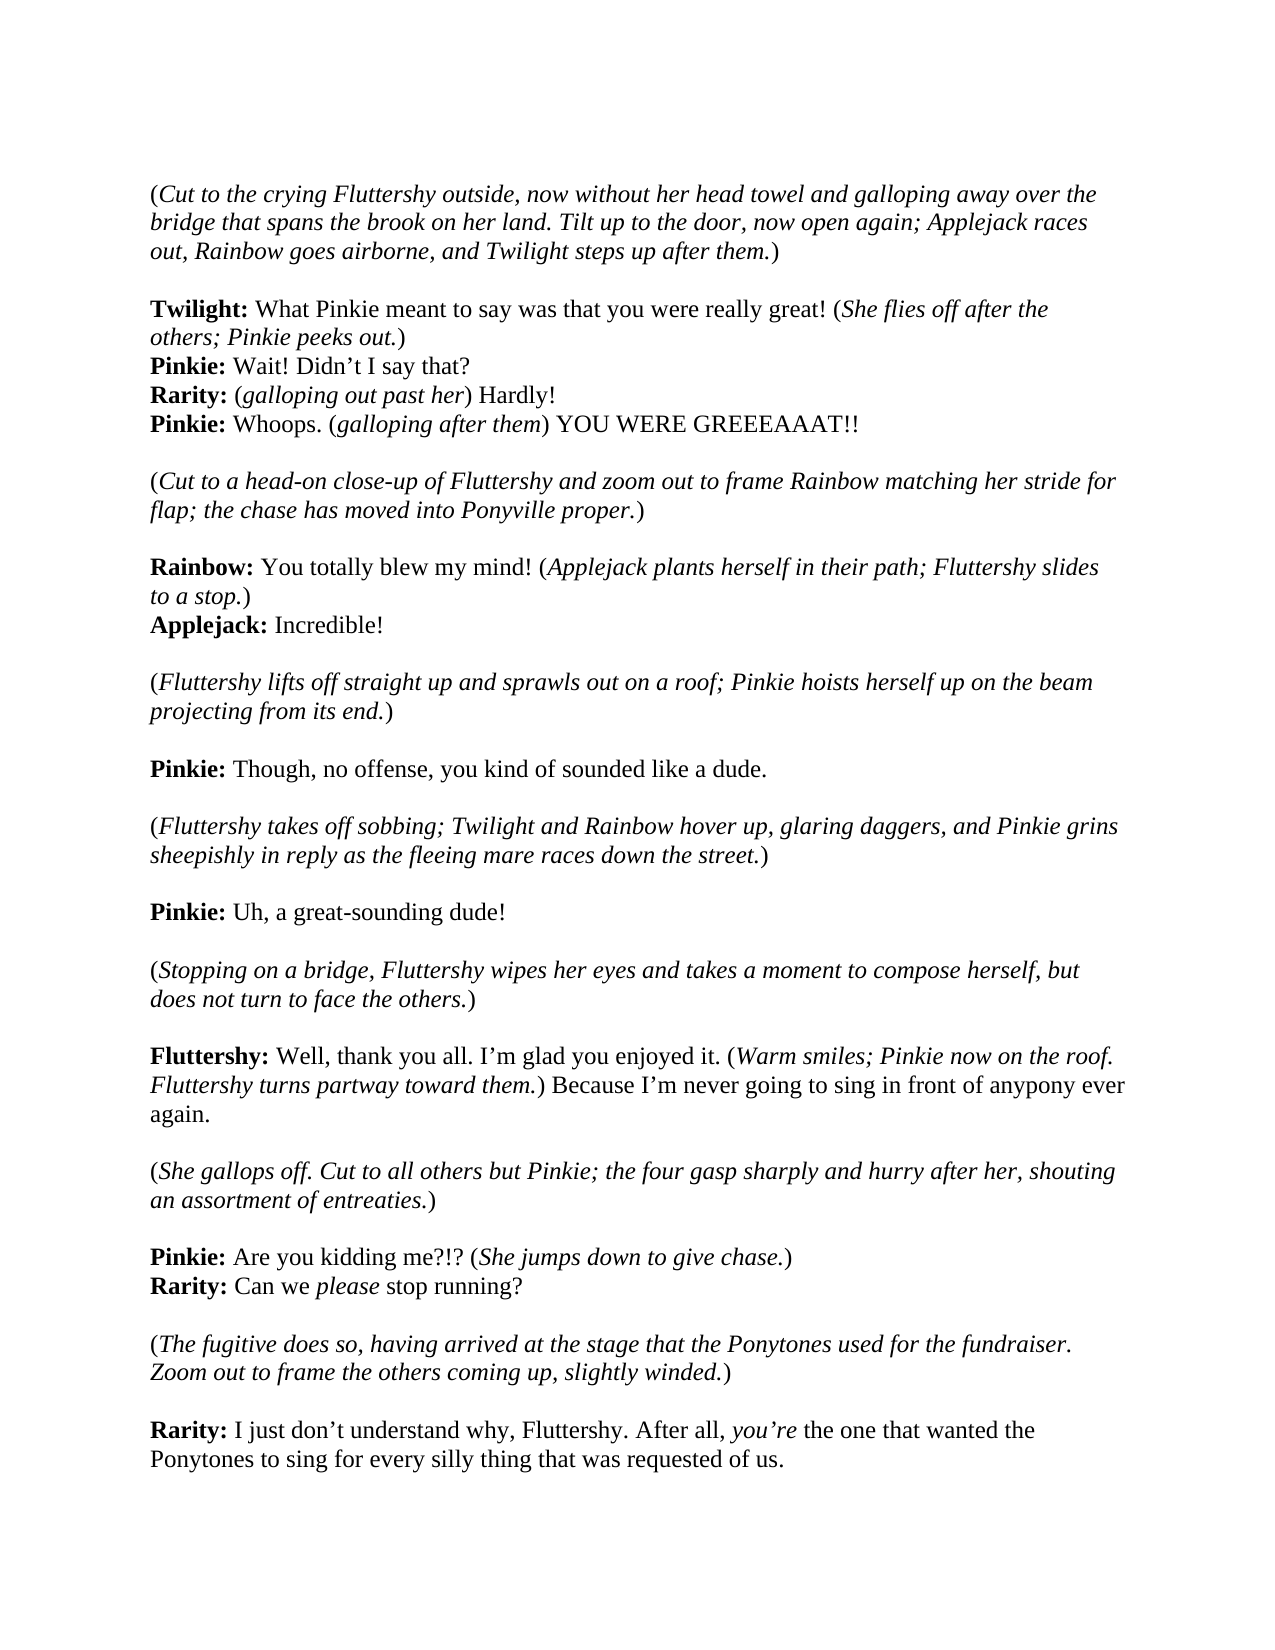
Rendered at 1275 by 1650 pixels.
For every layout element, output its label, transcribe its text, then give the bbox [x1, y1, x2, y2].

text Pinkie: Are you kidding me?!? (She jumps down to give chase.) [150, 1242, 1125, 1271]
text (Fluttershy takes off sobbing; Twilight and Rainbow hover up, glaring daggers, and Pinkie grins sheepishly in reply as the fleeing mare races down the street.) [150, 811, 1125, 869]
text Pinkie: Though, no offense, you kind of sounded like a dude. [150, 754, 1125, 782]
text Rarity: (galloping out past her) Hardly! [150, 380, 1125, 409]
text Pinkie: Wait! Didn’t I say that? [150, 351, 1125, 380]
text Rarity: Can we please stop running? [150, 1271, 1125, 1300]
text Applejack: Incredible! [150, 610, 1125, 639]
text (Fluttershy lifts off straight up and sprawls out on a roof; Pinkie hoists herself up on the beam projecting from its end.) [150, 667, 1125, 725]
text (Cut to the crying Fluttershy outside, now without her head towel and galloping away over the bridge that spans the brook on her land. Tilt up to the door, now open again; Applejack races out, Rainbow goes airborne, and Twilight steps up after them.) [150, 179, 1125, 265]
text (The fugitive does so, having arrived at the stage that the Ponytones used for the fundraiser. Zoom out to frame the others coming up, slightly winded.) [150, 1329, 1125, 1386]
text (She gallops off. Cut to all others but Pinkie; the four gasp sharply and hurry after her, shouting an assortment of entreaties.) [150, 1156, 1125, 1214]
text Rainbow: You totally blew my mind! (Applejack plants herself in their path; Fluttershy slides to a stop.) [150, 552, 1125, 610]
text Pinkie: Uh, a great-sounding dude! [150, 897, 1125, 926]
text (Cut to a head-on close-up of Fluttershy and zoom out to frame Rainbow matching her stride for flap; the chase has moved into Ponyville proper.) [150, 466, 1125, 524]
text (Stopping on a bridge, Fluttershy wipes her eyes and takes a moment to compose herself, but does not turn to face the others.) [150, 955, 1125, 1012]
text Twilight: What Pinkie meant to say was that you were really great! (She flies off after the others; Pinkie peeks out.) [150, 294, 1125, 351]
text Fluttershy: Well, thank you all. I’m glad you enjoyed it. (Warm smiles; Pinkie now on the roof. Fluttershy turns partway toward them.) Because I’m never going to sing in front of anypony ever again. [150, 1041, 1125, 1127]
text Rarity: I just don’t understand why, Fluttershy. After all, you’re the one that wanted the Ponytones to sing for every silly thing that was requested of us. [150, 1415, 1125, 1472]
text Pinkie: Whoops. (galloping after them) YOU WERE GREEEAAAT!! [150, 409, 1125, 437]
